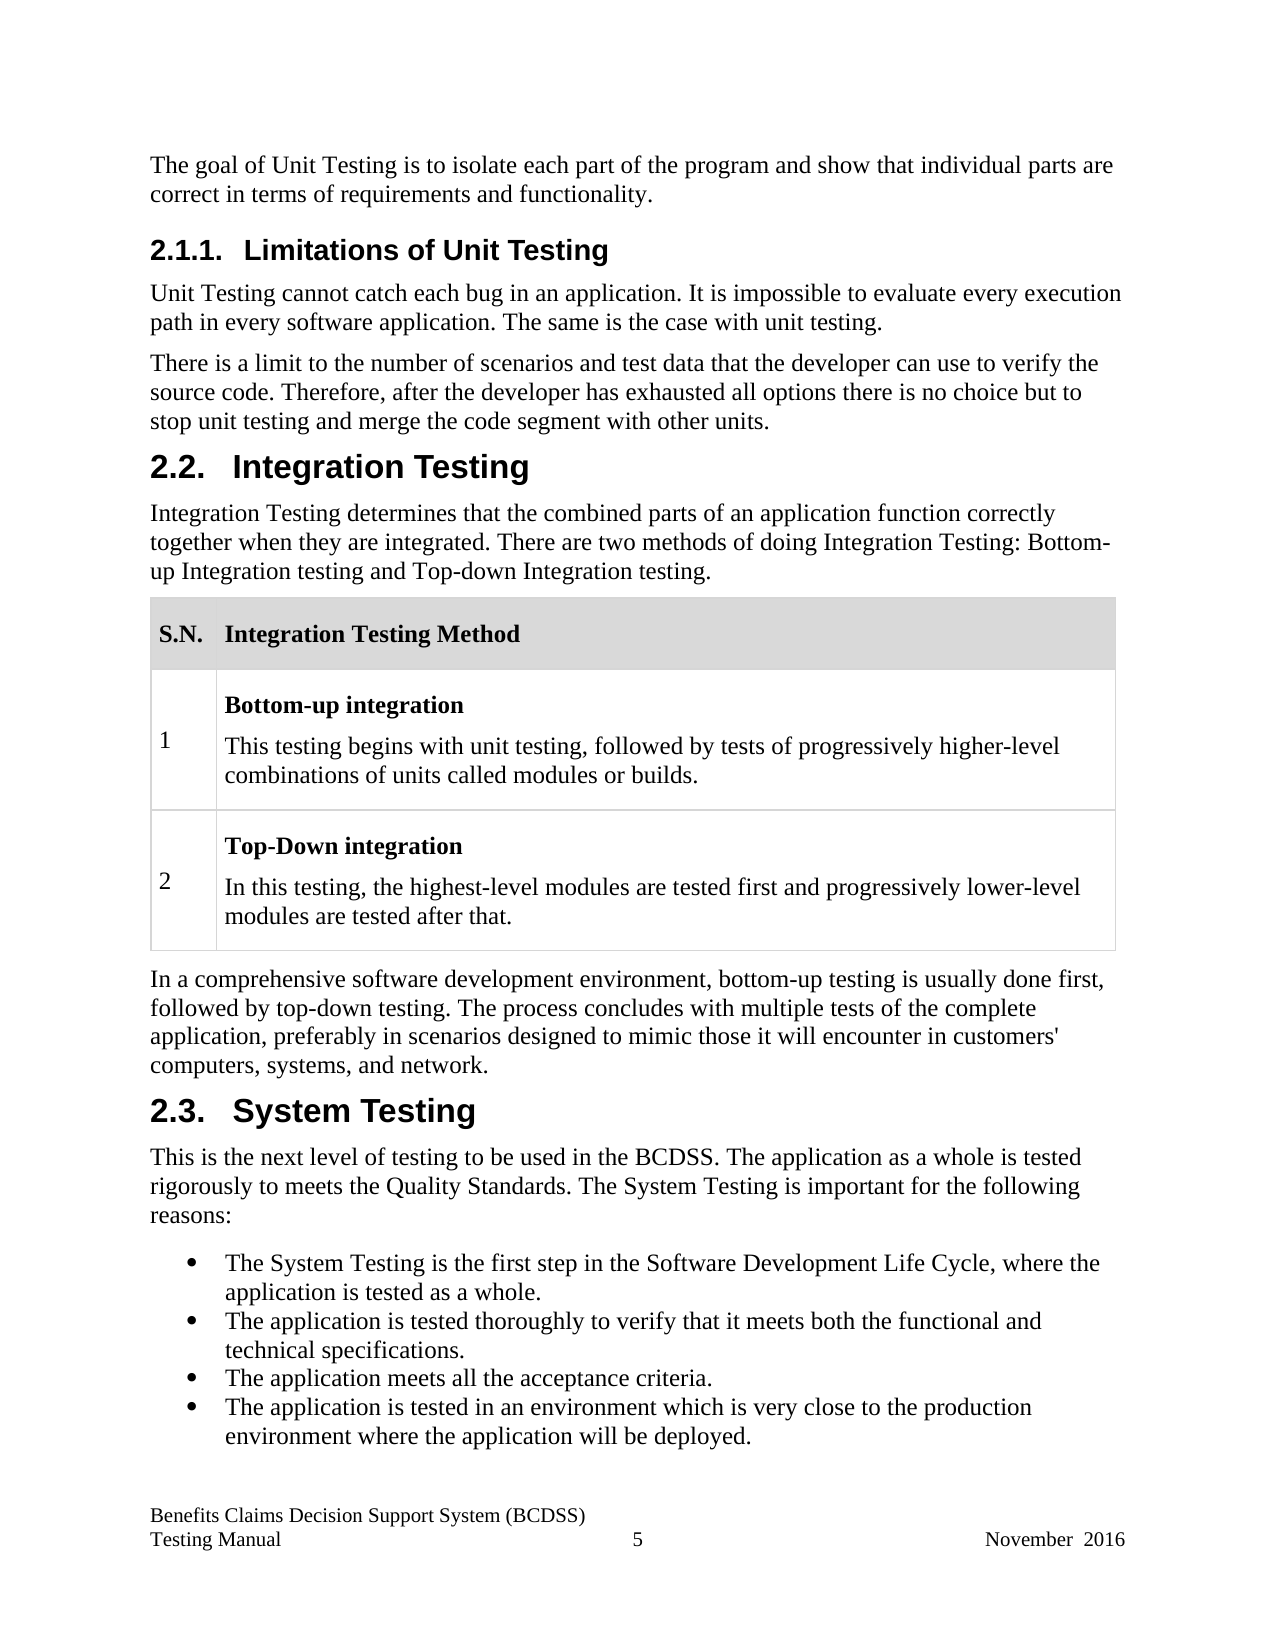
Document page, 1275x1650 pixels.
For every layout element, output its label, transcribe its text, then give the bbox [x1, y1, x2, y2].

table_cell 1 [152, 670, 216, 809]
table_cell 2 [152, 811, 216, 950]
text There is a limit to the number of scenarios and test data that the developer can use to verify the source code. Therefore, after the developer has exhausted all options there is no choice but to stop unit testing and merge the code segment with other units. [150, 348, 1125, 435]
text Unit Testing cannot catch each bug in an application. It is impossible to evaluate every execution path in every software application. The same is the case with unit testing. [150, 278, 1125, 336]
text This is the next level of testing to be used in the BCDSS. The application as a whole is tested rigorously to meets the Quality Standards. The System Testing is important for the following reasons: [150, 1142, 1125, 1228]
subtitle Limitations of Unit Testing [150, 232, 1125, 266]
table_cell Bottom-up integration This testing begins with unit testing, followed by tests of progressively higher-level combinations of units called modules or builds. [217, 670, 1115, 809]
subtitle System Testing [150, 1091, 1125, 1130]
list The System Testing is the first step in the Software Development Life Cycle, where the application is tested as a whole. [187, 1248, 1125, 1306]
list The application meets all the acceptance criteria. [187, 1363, 1125, 1392]
table_header S.N. [152, 599, 216, 668]
table_cell Top-Down integration In this testing, the highest-level modules are tested first and progressively lower-level modules are tested after that. [217, 811, 1115, 950]
text In a comprehensive software development environment, bottom-up testing is usually done first, followed by top-down testing. The process concludes with multiple tests of the complete application, preferably in scenarios designed to mimic those it will encounter in customers' computers, systems, and network. [150, 964, 1125, 1079]
table_header Integration Testing Method [217, 599, 1115, 668]
list The application is tested in an environment which is very close to the production environment where the application will be deployed. [187, 1392, 1125, 1450]
text The goal of Unit Testing is to isolate each part of the program and show that individual parts are correct in terms of requirements and functionality. [150, 150, 1125, 207]
subtitle Integration Testing [150, 447, 1125, 486]
list The application is tested thoroughly to verify that it meets both the functional and technical specifications. [187, 1306, 1125, 1363]
text Integration Testing determines that the combined parts of an application function correctly together when they are integrated. There are two methods of doing Integration Testing: Bottom-up Integration testing and Top-down Integration testing. [150, 498, 1125, 584]
